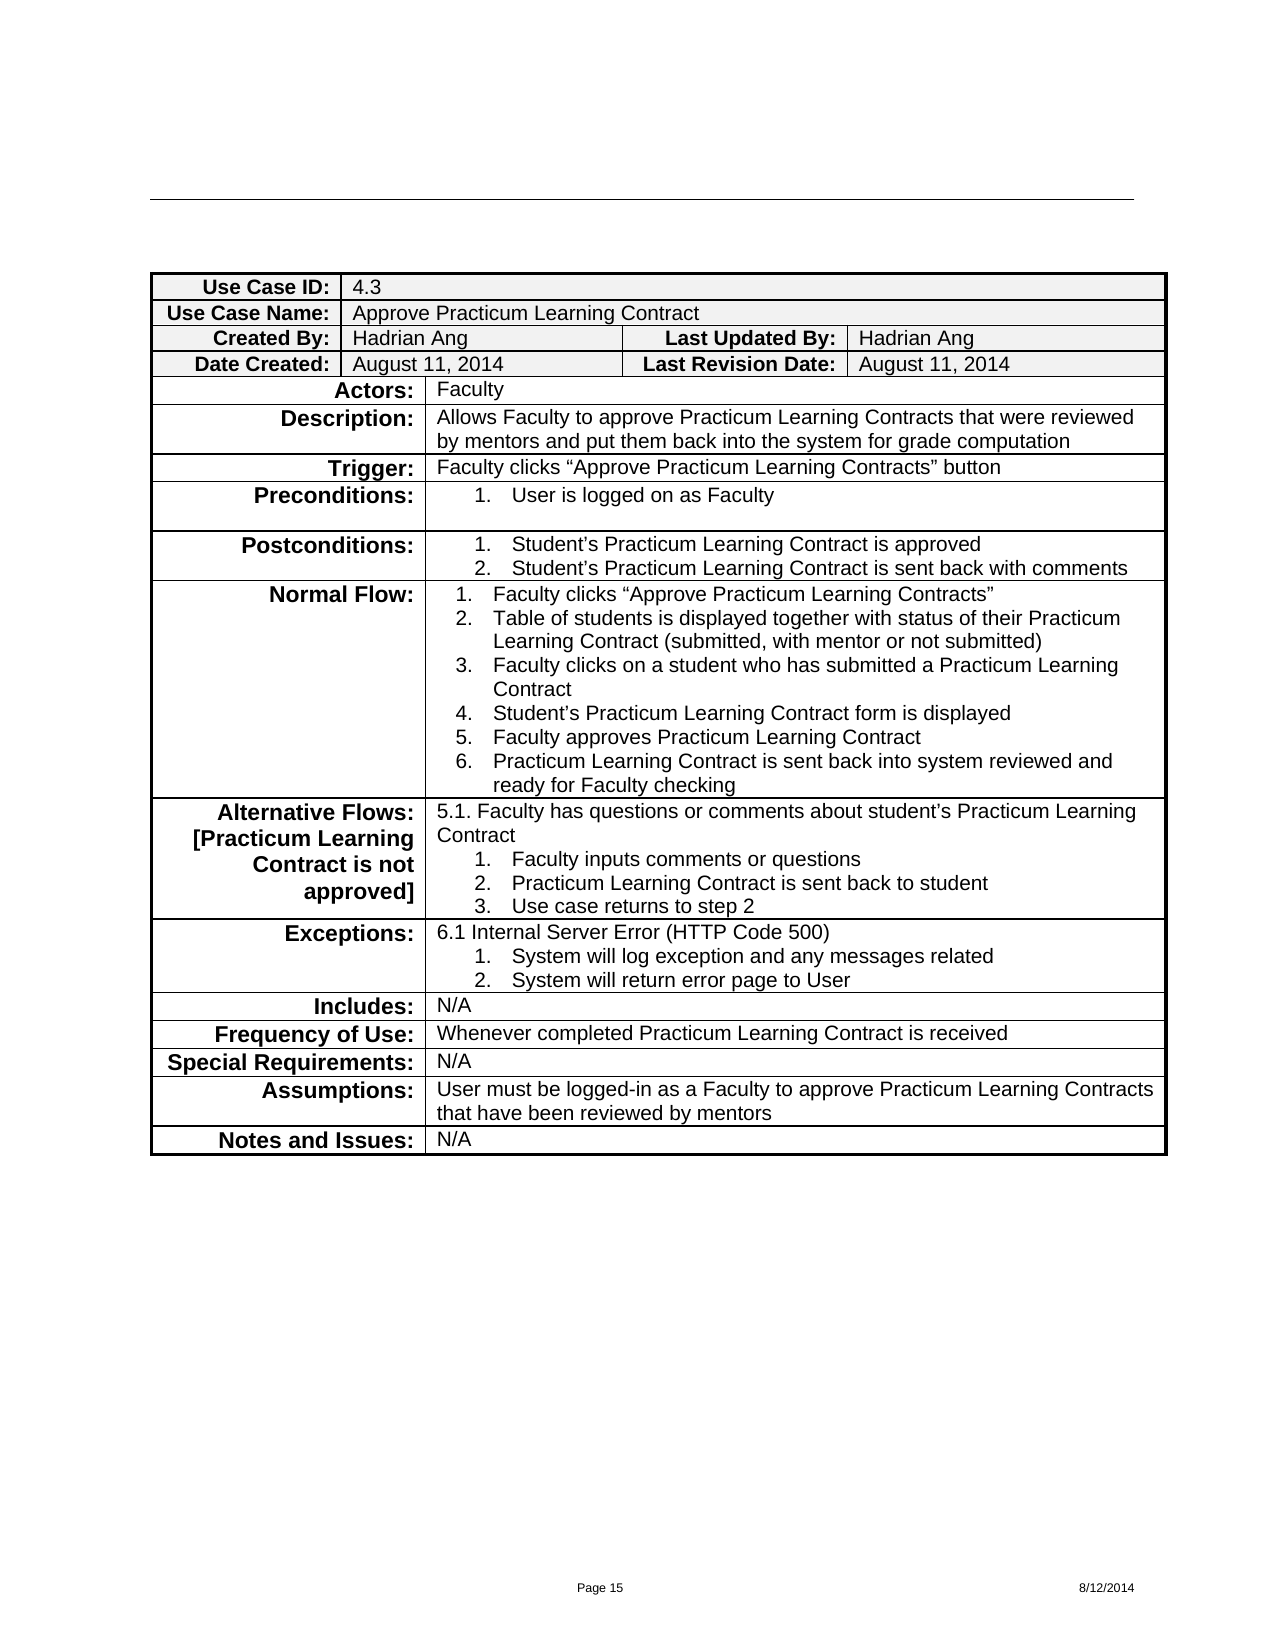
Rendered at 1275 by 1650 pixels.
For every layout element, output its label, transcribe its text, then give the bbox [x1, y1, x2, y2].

table_cell N/A [426, 1049, 1164, 1076]
table_cell Approve Practicum Learning Contract [342, 301, 1164, 324]
table_cell User is logged on as Faculty [426, 482, 1164, 530]
table_cell Whenever completed Practicum Learning Contract is received [426, 1021, 1164, 1048]
table_header Use Case ID: [153, 275, 340, 299]
table_cell Date Created: [153, 352, 340, 376]
table_cell Preconditions: [153, 482, 425, 530]
table_cell August 11, 2014 [848, 352, 1164, 376]
table_cell N/A [426, 1127, 1164, 1153]
table_cell User must be logged-in as a Faculty to approve Practicum Learning Contracts that have been reviewed by mentors [426, 1077, 1164, 1125]
table_cell Notes and Issues: [153, 1127, 425, 1153]
table_cell Allows Faculty to approve Practicum Learning Contracts that were reviewed by mentors and put them back into the system for grade computation [426, 405, 1164, 453]
table_cell Assumptions: [153, 1077, 425, 1125]
table_cell Student’s Practicum Learning Contract is approved Student’s Practicum Learning Contract is sent back with comments [426, 532, 1164, 580]
table_cell Description: [153, 405, 425, 453]
table_cell Postconditions: [153, 532, 425, 580]
table_cell Last Revision Date: [623, 352, 847, 376]
table_cell Use Case Name: [153, 301, 340, 324]
table_cell Frequency of Use: [153, 1021, 425, 1048]
table_cell Actors: [153, 377, 425, 403]
table_cell N/A [426, 993, 1164, 1020]
table_cell Hadrian Ang [342, 326, 622, 350]
table_cell 6.1 Internal Server Error (HTTP Code 500) System will log exception and any messages related System will return error page to User [426, 920, 1164, 992]
table_cell Faculty clicks “Approve Practicum Learning Contracts” button [426, 455, 1164, 481]
table_cell Includes: [153, 993, 425, 1020]
table_cell 5.1. Faculty has questions or comments about student’s Practicum Learning Contract Faculty inputs comments or questions Practicum Learning Contract is sent back to student Use case returns to step 2 [426, 799, 1164, 918]
table_cell Trigger: [153, 455, 425, 481]
table_cell Normal Flow: [153, 581, 425, 797]
table_cell Created By: [153, 326, 340, 350]
table_cell Alternative Flows: [Practicum Learning Contract is not approved] [153, 799, 425, 918]
table_cell Hadrian Ang [848, 326, 1164, 350]
table_cell Faculty [426, 377, 1164, 403]
table_cell Special Requirements: [153, 1049, 425, 1076]
table_cell Last Updated By: [623, 326, 847, 350]
table_cell Faculty clicks “Approve Practicum Learning Contracts” Table of students is displayed together with status of their Practicum Learning Contract (submitted, with mentor or not submitted) Faculty clicks on a student who has submitted a Practicum Learning Contract Student’s Practicum Learning Contract form is displayed Faculty approves Practicum Learning Contract Practicum Learning Contract is sent back into system reviewed and ready for Faculty checking [426, 581, 1164, 797]
table_header 4.3 [342, 275, 1164, 299]
table_cell Exceptions: [153, 920, 425, 992]
table_cell August 11, 2014 [342, 352, 622, 376]
